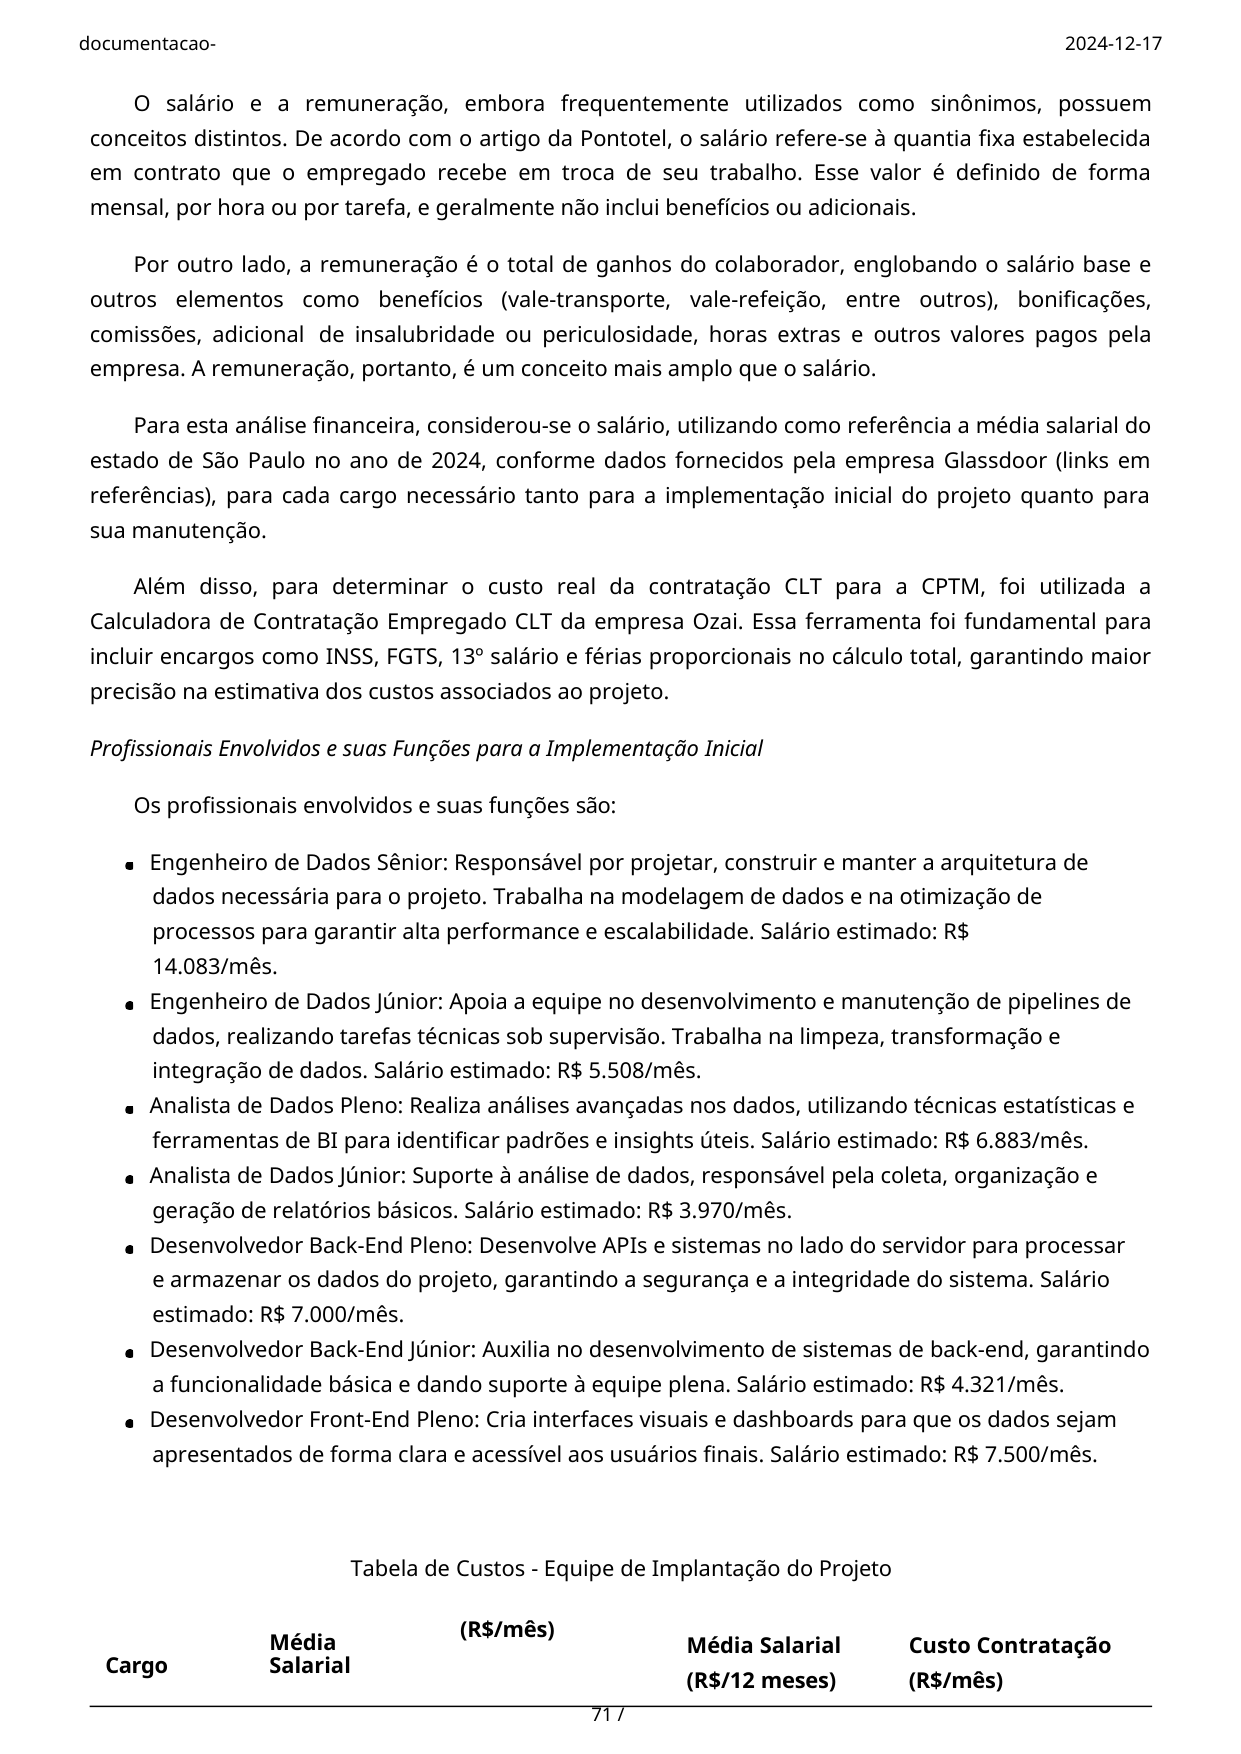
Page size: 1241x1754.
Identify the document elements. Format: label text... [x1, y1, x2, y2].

text Desenvolvedor Back-End Pleno: Desenvolve APIs e sistemas no lado do servidor para processar e armazenar os dados do projeto, garantindo a segurança e a integridade do sistema. Salário estimado: R$ 7.000/mês. [125, 1230, 1140, 1329]
text Profissionais Envolvidos e suas Funções para a Implementação Inicial [89, 733, 1166, 762]
text Analista de Dados Pleno: Realiza análises avançadas nos dados, utilizando técnicas estatísticas e ferramentas de BI para identificar padrões e insights úteis. Salário estimado: R$ 6.883/mês. [125, 1090, 1166, 1155]
text Desenvolvedor Front-End Pleno: Cria interfaces visuais e dashboards para que os dados sejam apresentados de forma clara e acessível aos usuários finais. Salário estimado: R$ 7.500/mês. [125, 1404, 1166, 1468]
picture [125, 1419, 134, 1428]
picture [125, 1175, 134, 1184]
picture [125, 1106, 134, 1114]
text O salário e a remuneração, embora frequentemente utilizados como sinônimos, possuem conceitos distintos. De acordo com o artigo da Pontotel, o salário refere-se à quantia fixa estabelecida em contrato que o empregado recebe em troca de seu trabalho. Esse valor é definido de forma mensal, por hora ou por tarefa, e geralmente não inclui benefícios ou adicionais. [89, 88, 1153, 222]
picture [125, 862, 134, 870]
picture [125, 1349, 134, 1358]
text Para esta análise financeira, considerou-se o salário, utilizando como referência a média salarial do estado de São Paulo no ano de 2024, conforme dados fornecidos pela empresa Glassdoor (links em referências), para cada cargo necessário tanto para a implementação inicial do projeto quanto para sua manutenção. [89, 410, 1152, 544]
text Média Salarial (R$/12 meses) [686, 1630, 877, 1695]
text Além disso, para determinar o custo real da contratação CLT para a CPTM, foi utilizada a Calculadora de Contratação Empregado CLT da empresa Ozai. Essa ferramenta foi fundamental para incluir encargos como INSS, FGTS, 13º salário e férias proporcionais no cálculo total, garantindo maior precisão na estimativa dos custos associados ao projeto. [89, 571, 1153, 706]
text Custo Contratação (R$/mês) [908, 1630, 1163, 1695]
picture [125, 1001, 134, 1010]
text Desenvolvedor Back-End Júnior: Auxilia no desenvolvimento de sistemas de back-end, garantindo a funcionalidade básica e dando suporte à equipe plena. Salário estimado: R$ 4.321/mês. [125, 1334, 1166, 1399]
text Engenheiro de Dados Sênior: Responsável por projetar, construir e manter a arquitetura de dados necessária para o projeto. Trabalha na modelagem de dados e na otimização de processos para garantir alta performance e escalabilidade. Salário estimado: R$ 14.083/mês. [125, 846, 1094, 981]
picture [125, 1245, 134, 1254]
text Cargo Média Salarial (R$/mês) [105, 1620, 415, 1680]
text Por outro lado, a remuneração é o total de ganhos do colaborador, englobando o salário base e outros elementos como benefícios (vale-transporte, vale-refeição, entre outros), bonificações, comissões, adicional de insalubridade ou periculosidade, horas extras e outros valores pagos pela empresa. A remuneração, portanto, é um conceito mais amplo que o salário. [89, 249, 1153, 383]
text Tabela de Custos - Equipe de Implantação do Projeto [89, 1553, 1154, 1583]
text Analista de Dados Júnior: Suporte à análise de dados, responsável pela coleta, organização e geração de relatórios básicos. Salário estimado: R$ 3.970/mês. [125, 1160, 1140, 1224]
text Engenheiro de Dados Júnior: Apoia a equipe no desenvolvimento e manutenção de pipelines de dados, realizando tarefas técnicas sob supervisão. Trabalha na limpeza, transformação e integração de dados. Salário estimado: R$ 5.508/mês. [125, 986, 1166, 1085]
text Cargo Média Salarial (R$/mês) [460, 1620, 607, 1642]
text Os profissionais envolvidos e suas funções são: [133, 789, 1166, 819]
